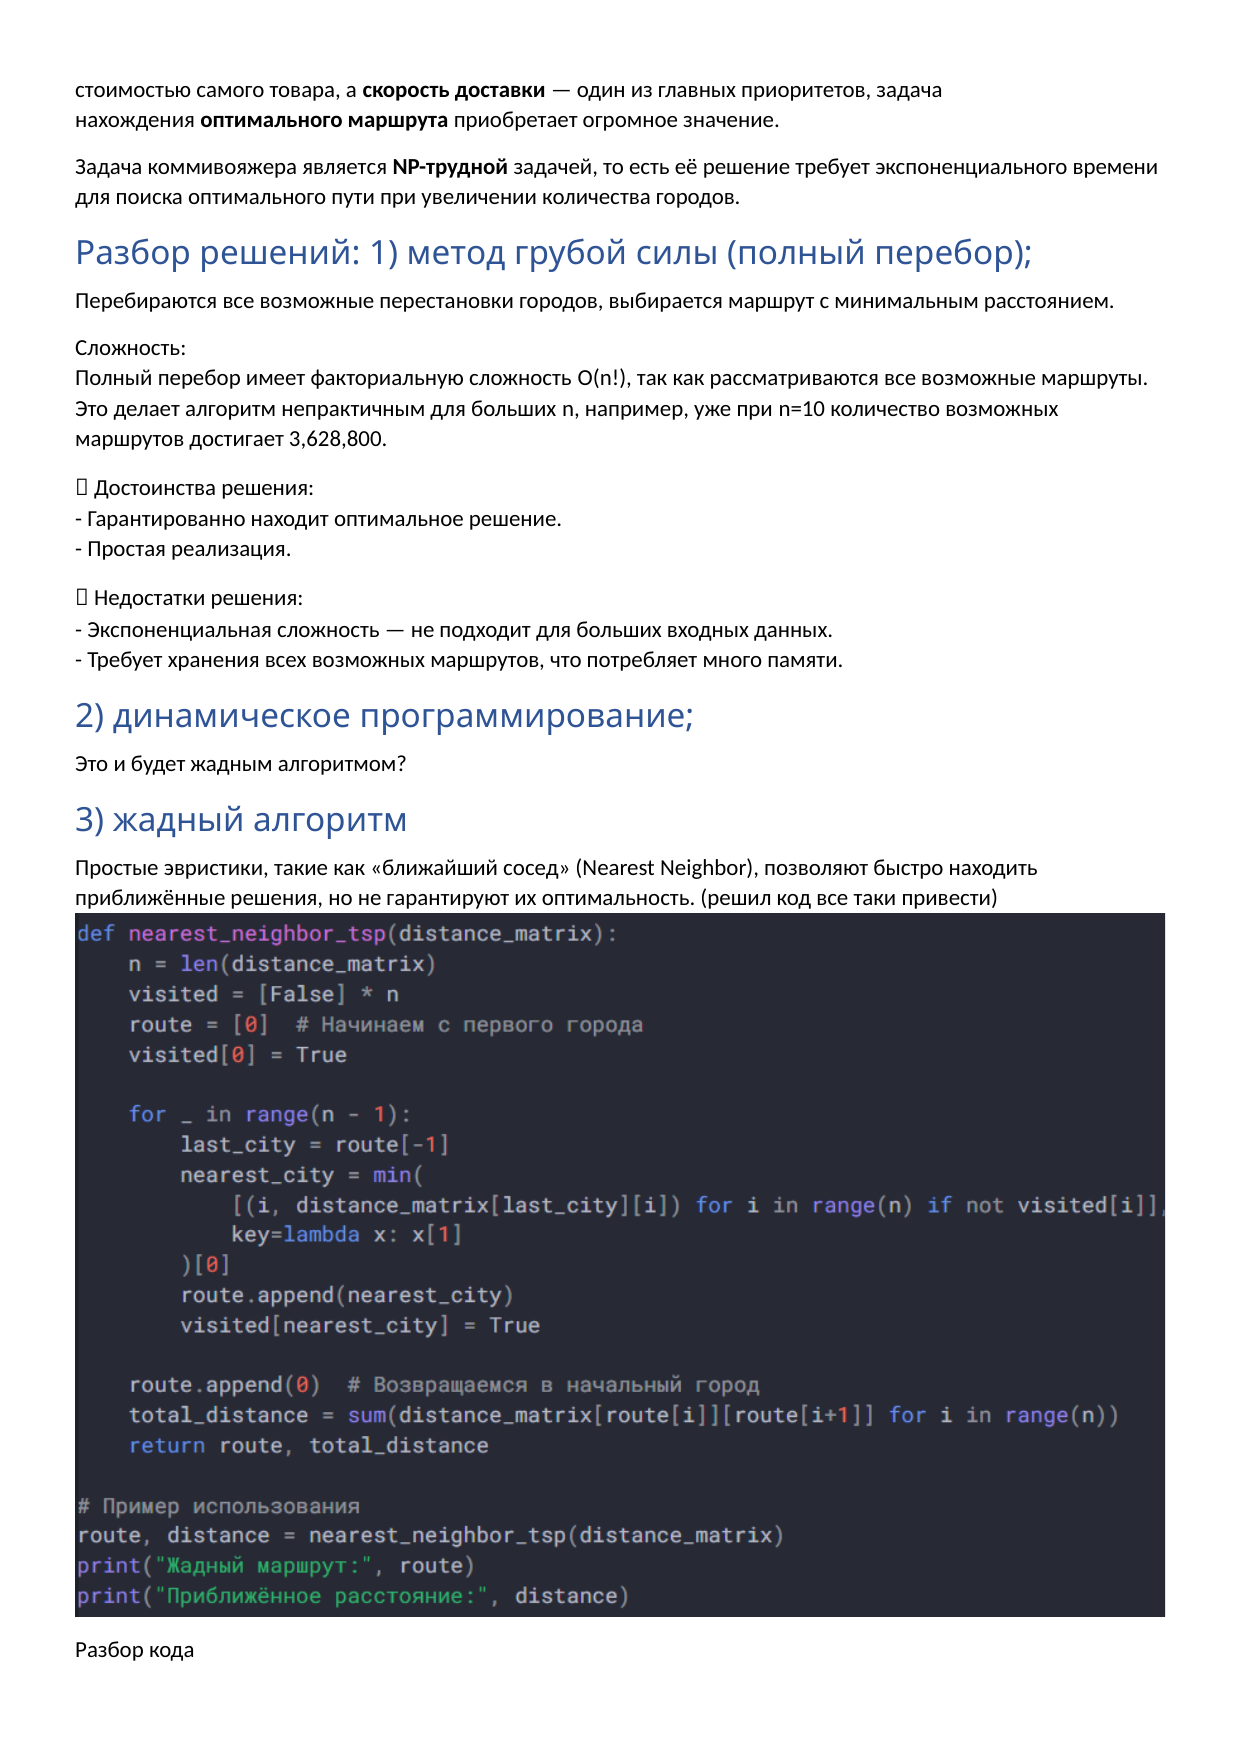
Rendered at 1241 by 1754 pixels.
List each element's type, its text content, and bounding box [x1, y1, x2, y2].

picture [75, 913, 1166, 1617]
text ❌ Недостатки решения: - Экспоненциальная сложность — не подходит для больших входных данных. - Требует хранения всех возможных маршрутов, что потребляет много памяти. [75, 581, 1165, 673]
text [75, 75, 1165, 133]
subtitle 3) жадный алгоритм [75, 796, 1165, 841]
text Сложность: Полный перебор имеет факториальную сложность O(n!), так как рассматриваются все возможные маршруты. Это делает алгоритм непрактичным для больших n, например, уже при n=10 количество возможных маршрутов достигает 3,628,800. [75, 333, 1165, 452]
text Разбор кода [75, 1635, 1165, 1663]
subtitle 2) динамическое программирование; [75, 692, 1165, 737]
text Простые эвристики, такие как «ближайший сосед» (Nearest Neighbor), позволяют быстро находить приближённые решения, но не гарантируют их оптимальность. (решил код все таки привести) [75, 853, 1165, 913]
text ✅ Достоинства решения: - Гарантированно находит оптимальное решение. - Простая реализация. [75, 471, 1165, 562]
text Задача коммивояжера является NP-трудной задачей, то есть её решение требует экспоненциального времени для поиска оптимального пути при увеличении количества городов. [75, 152, 1165, 210]
subtitle Разбор решений: 1) метод грубой силы (полный перебор); [75, 229, 1165, 274]
text Это и будет жадным алгоритмом? [75, 749, 1165, 777]
text Перебираются все возможные перестановки городов, выбирается маршрут с минимальным расстоянием. [75, 286, 1165, 314]
